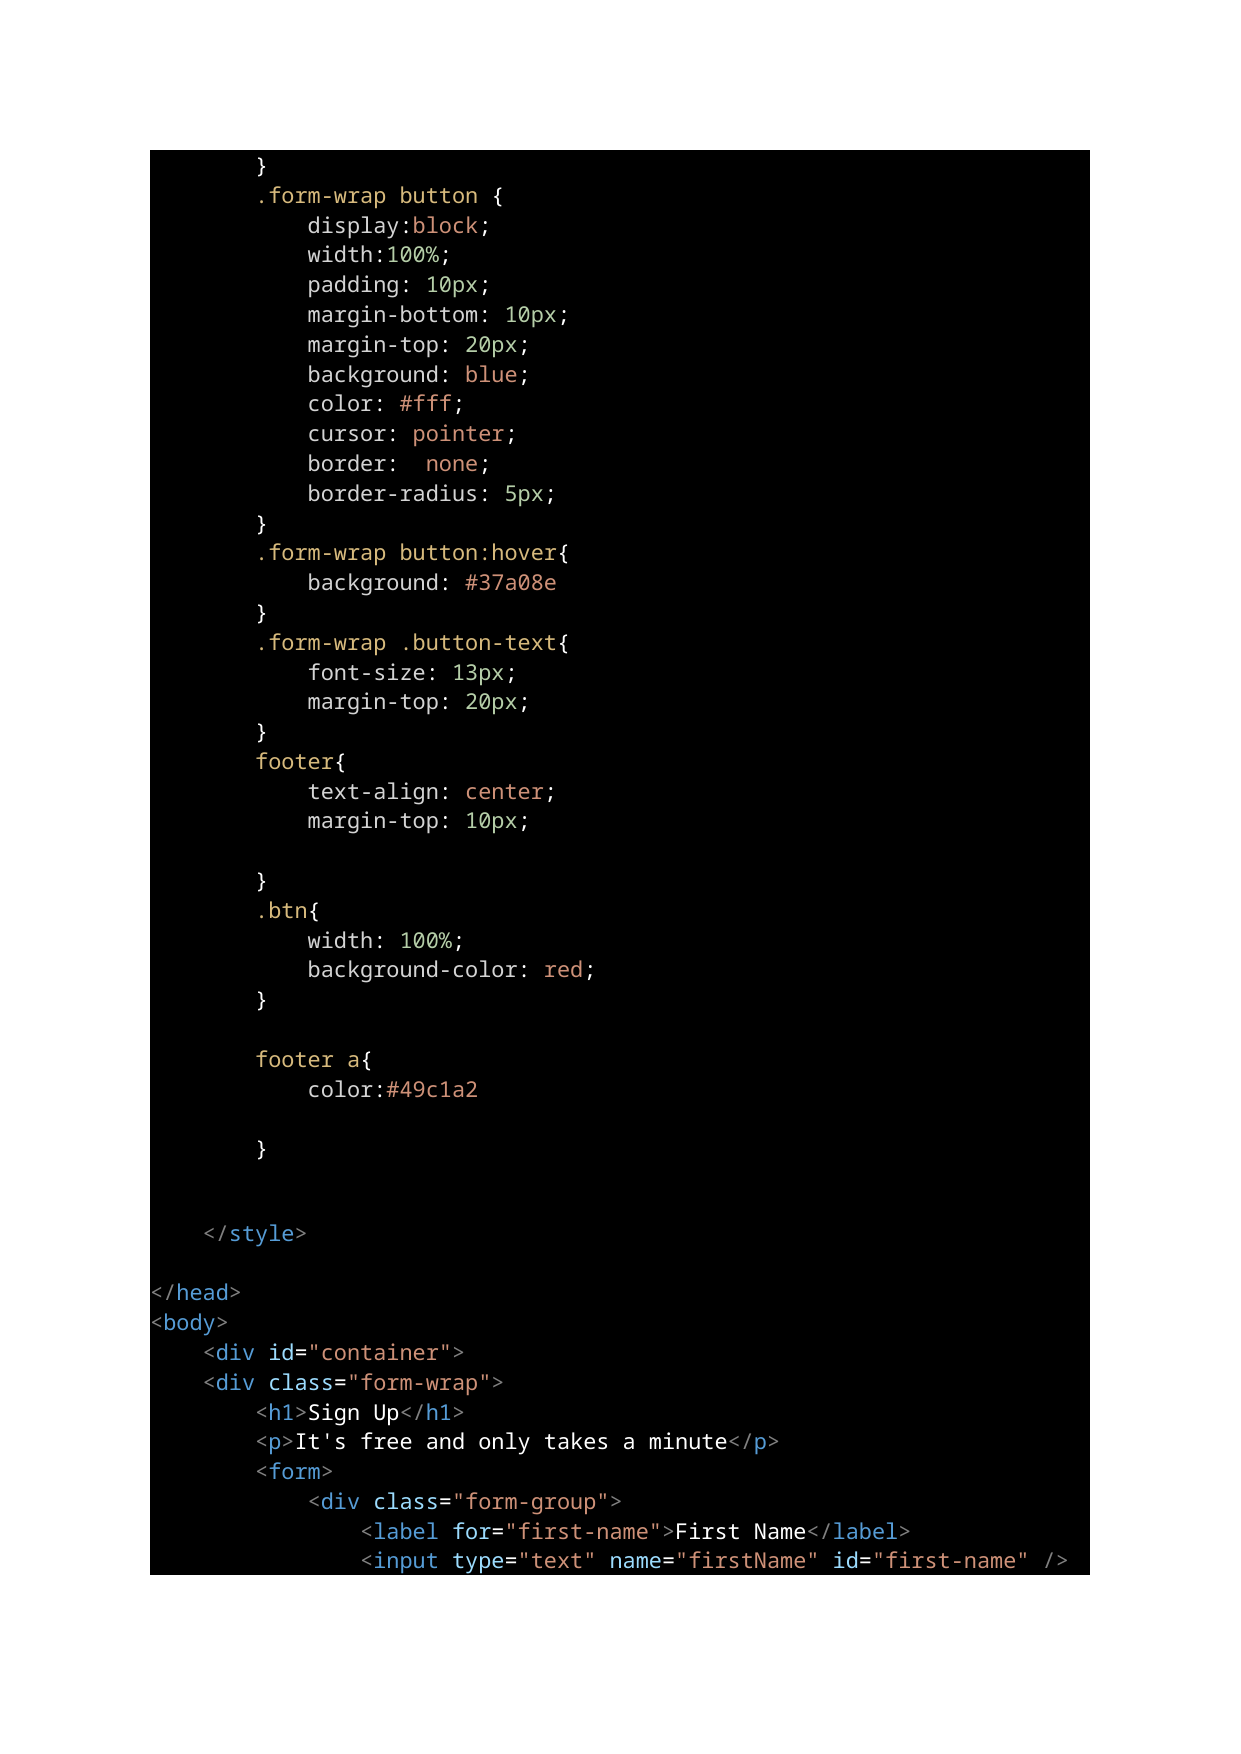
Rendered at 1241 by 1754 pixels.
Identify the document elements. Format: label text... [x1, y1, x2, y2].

text background-color: red; [150, 954, 1090, 984]
text background: blue; [150, 358, 1090, 388]
text width:100%; [150, 239, 1090, 269]
text margin-top: 20px; [150, 686, 1090, 716]
text <div class="form-wrap"> [150, 1367, 1090, 1396]
text background: #37a08e [150, 567, 1090, 597]
text color: #fff; [150, 388, 1090, 418]
text } [150, 150, 1090, 180]
text <div id="container"> [150, 1337, 1090, 1367]
text <label for="first-name">First Name</label> [150, 1516, 1090, 1545]
text } [150, 865, 1090, 895]
text <body> [150, 1307, 1090, 1337]
text border-radius: 5px; [150, 478, 1090, 507]
text padding: 10px; [150, 269, 1090, 299]
text } [150, 984, 1090, 1014]
text border: none; [150, 448, 1090, 478]
text cursor: pointer; [150, 418, 1090, 448]
text </style> [150, 1218, 1090, 1247]
text width: 100%; [150, 924, 1090, 954]
text footer a{ [150, 1044, 1090, 1073]
text .form-wrap button:hover{ [150, 537, 1090, 567]
text } [150, 597, 1090, 627]
text } [150, 1133, 1090, 1163]
text <div class="form-group"> [150, 1486, 1090, 1516]
text <input type="text" name="firstName" id="first-name" /> [150, 1545, 1090, 1575]
text font-size: 13px; [150, 656, 1090, 686]
text footer{ [150, 746, 1090, 776]
text } [150, 507, 1090, 537]
text margin-bottom: 10px; [150, 299, 1090, 329]
text text-align: center; [150, 776, 1090, 805]
text display:block; [150, 209, 1090, 239]
text margin-top: 20px; [150, 329, 1090, 358]
text .form-wrap .button-text{ [150, 627, 1090, 656]
text .btn{ [150, 895, 1090, 924]
text <p>It's free and only takes a minute</p> [150, 1426, 1090, 1456]
text <form> [150, 1456, 1090, 1486]
text </head> [150, 1277, 1090, 1307]
text } [150, 716, 1090, 746]
text margin-top: 10px; [150, 805, 1090, 835]
text color:#49c1a2 [150, 1073, 1090, 1103]
text .form-wrap button { [150, 180, 1090, 209]
text <h1>Sign Up</h1> [150, 1396, 1090, 1426]
